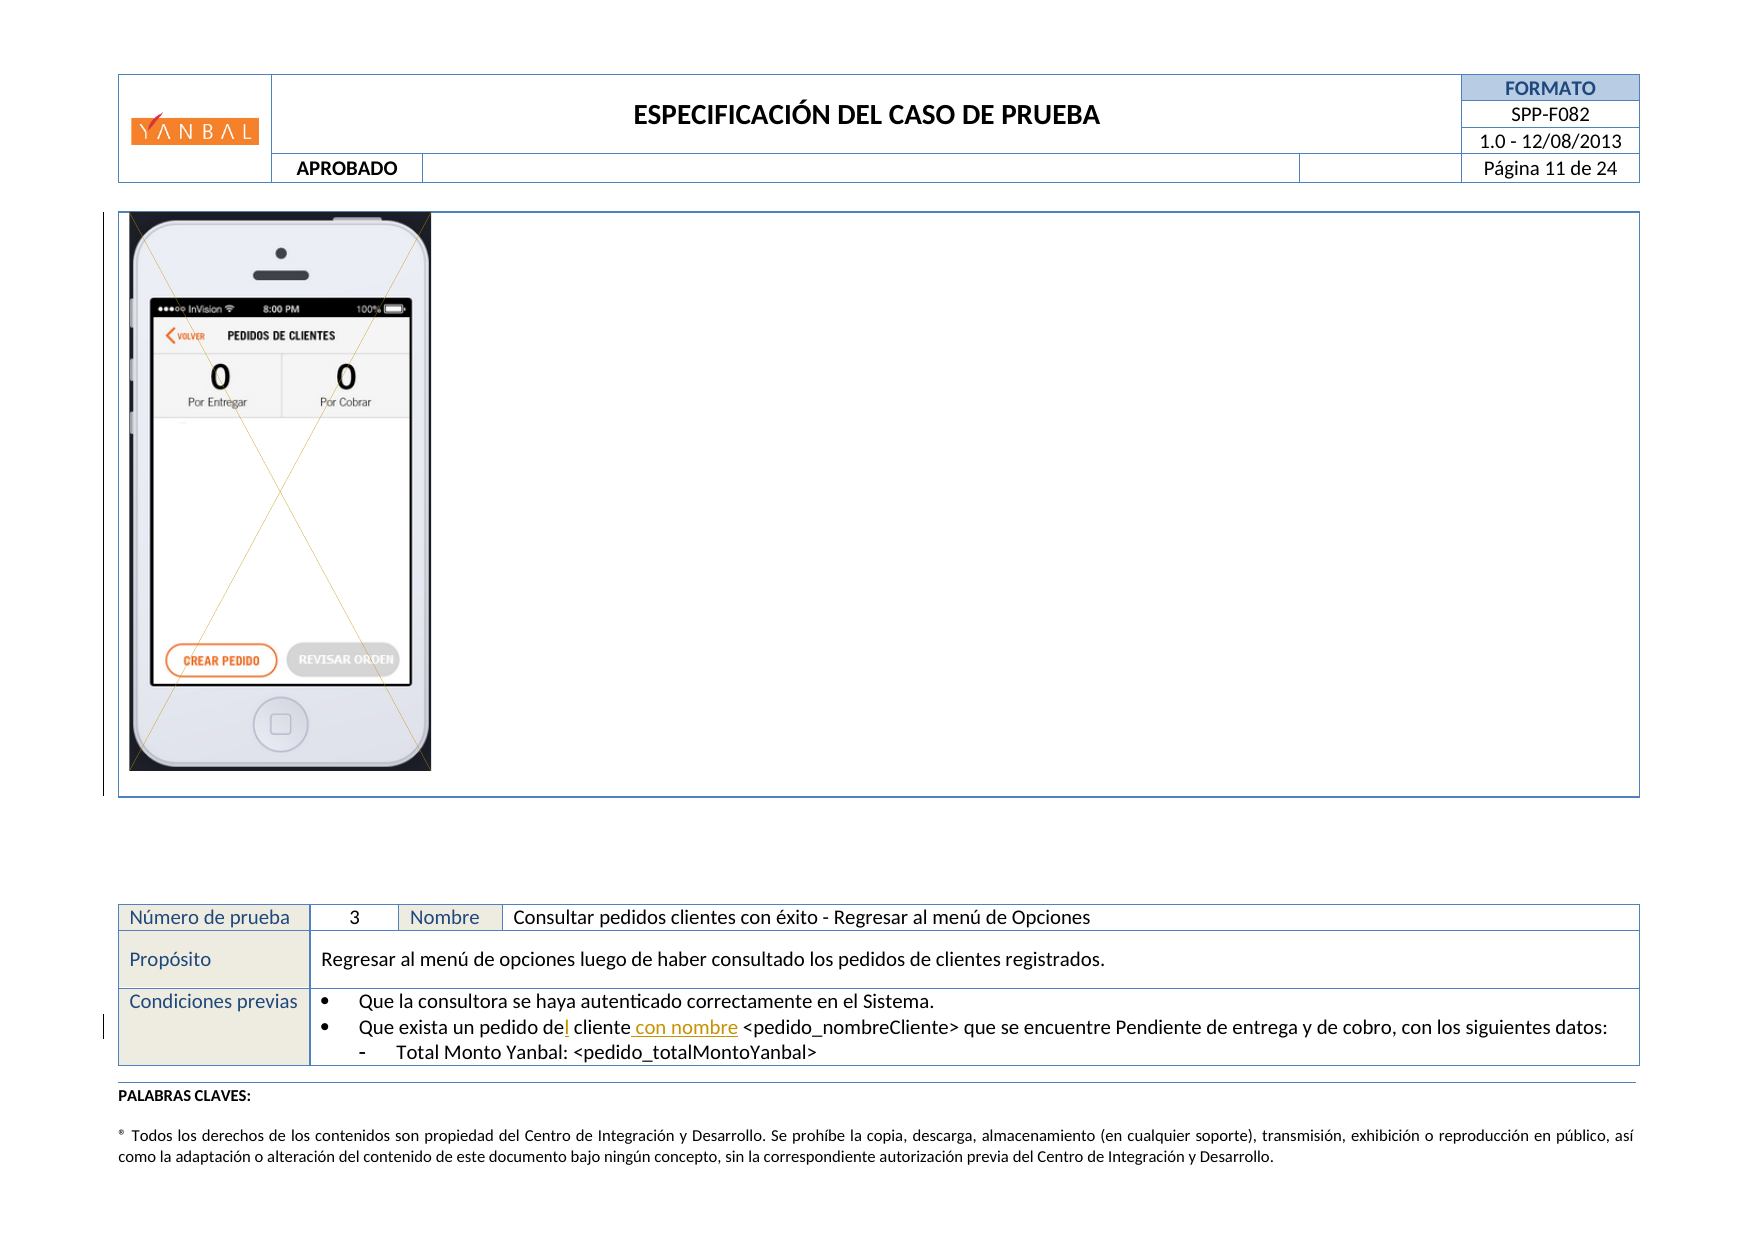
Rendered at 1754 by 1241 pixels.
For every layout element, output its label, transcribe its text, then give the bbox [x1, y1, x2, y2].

table_header Consultar pedidos clientes con éxito - Regresar al menú de Opciones [503, 905, 1639, 930]
table_cell Propósito [119, 931, 309, 987]
table_cell Regresar al menú de opciones luego de haber consultado los pedidos de clientes registrados. [311, 931, 1639, 987]
picture [131, 494, 430, 771]
table_header 3 [311, 905, 398, 930]
picture [281, 213, 432, 770]
picture [131, 112, 259, 145]
picture [130, 212, 430, 489]
table_header Nombre [399, 905, 502, 930]
table_cell Pantalla: [119, 213, 1639, 796]
table_cell Condiciones previas [119, 989, 309, 1065]
table_header Número de prueba [119, 905, 309, 930]
picture [129, 214, 279, 769]
